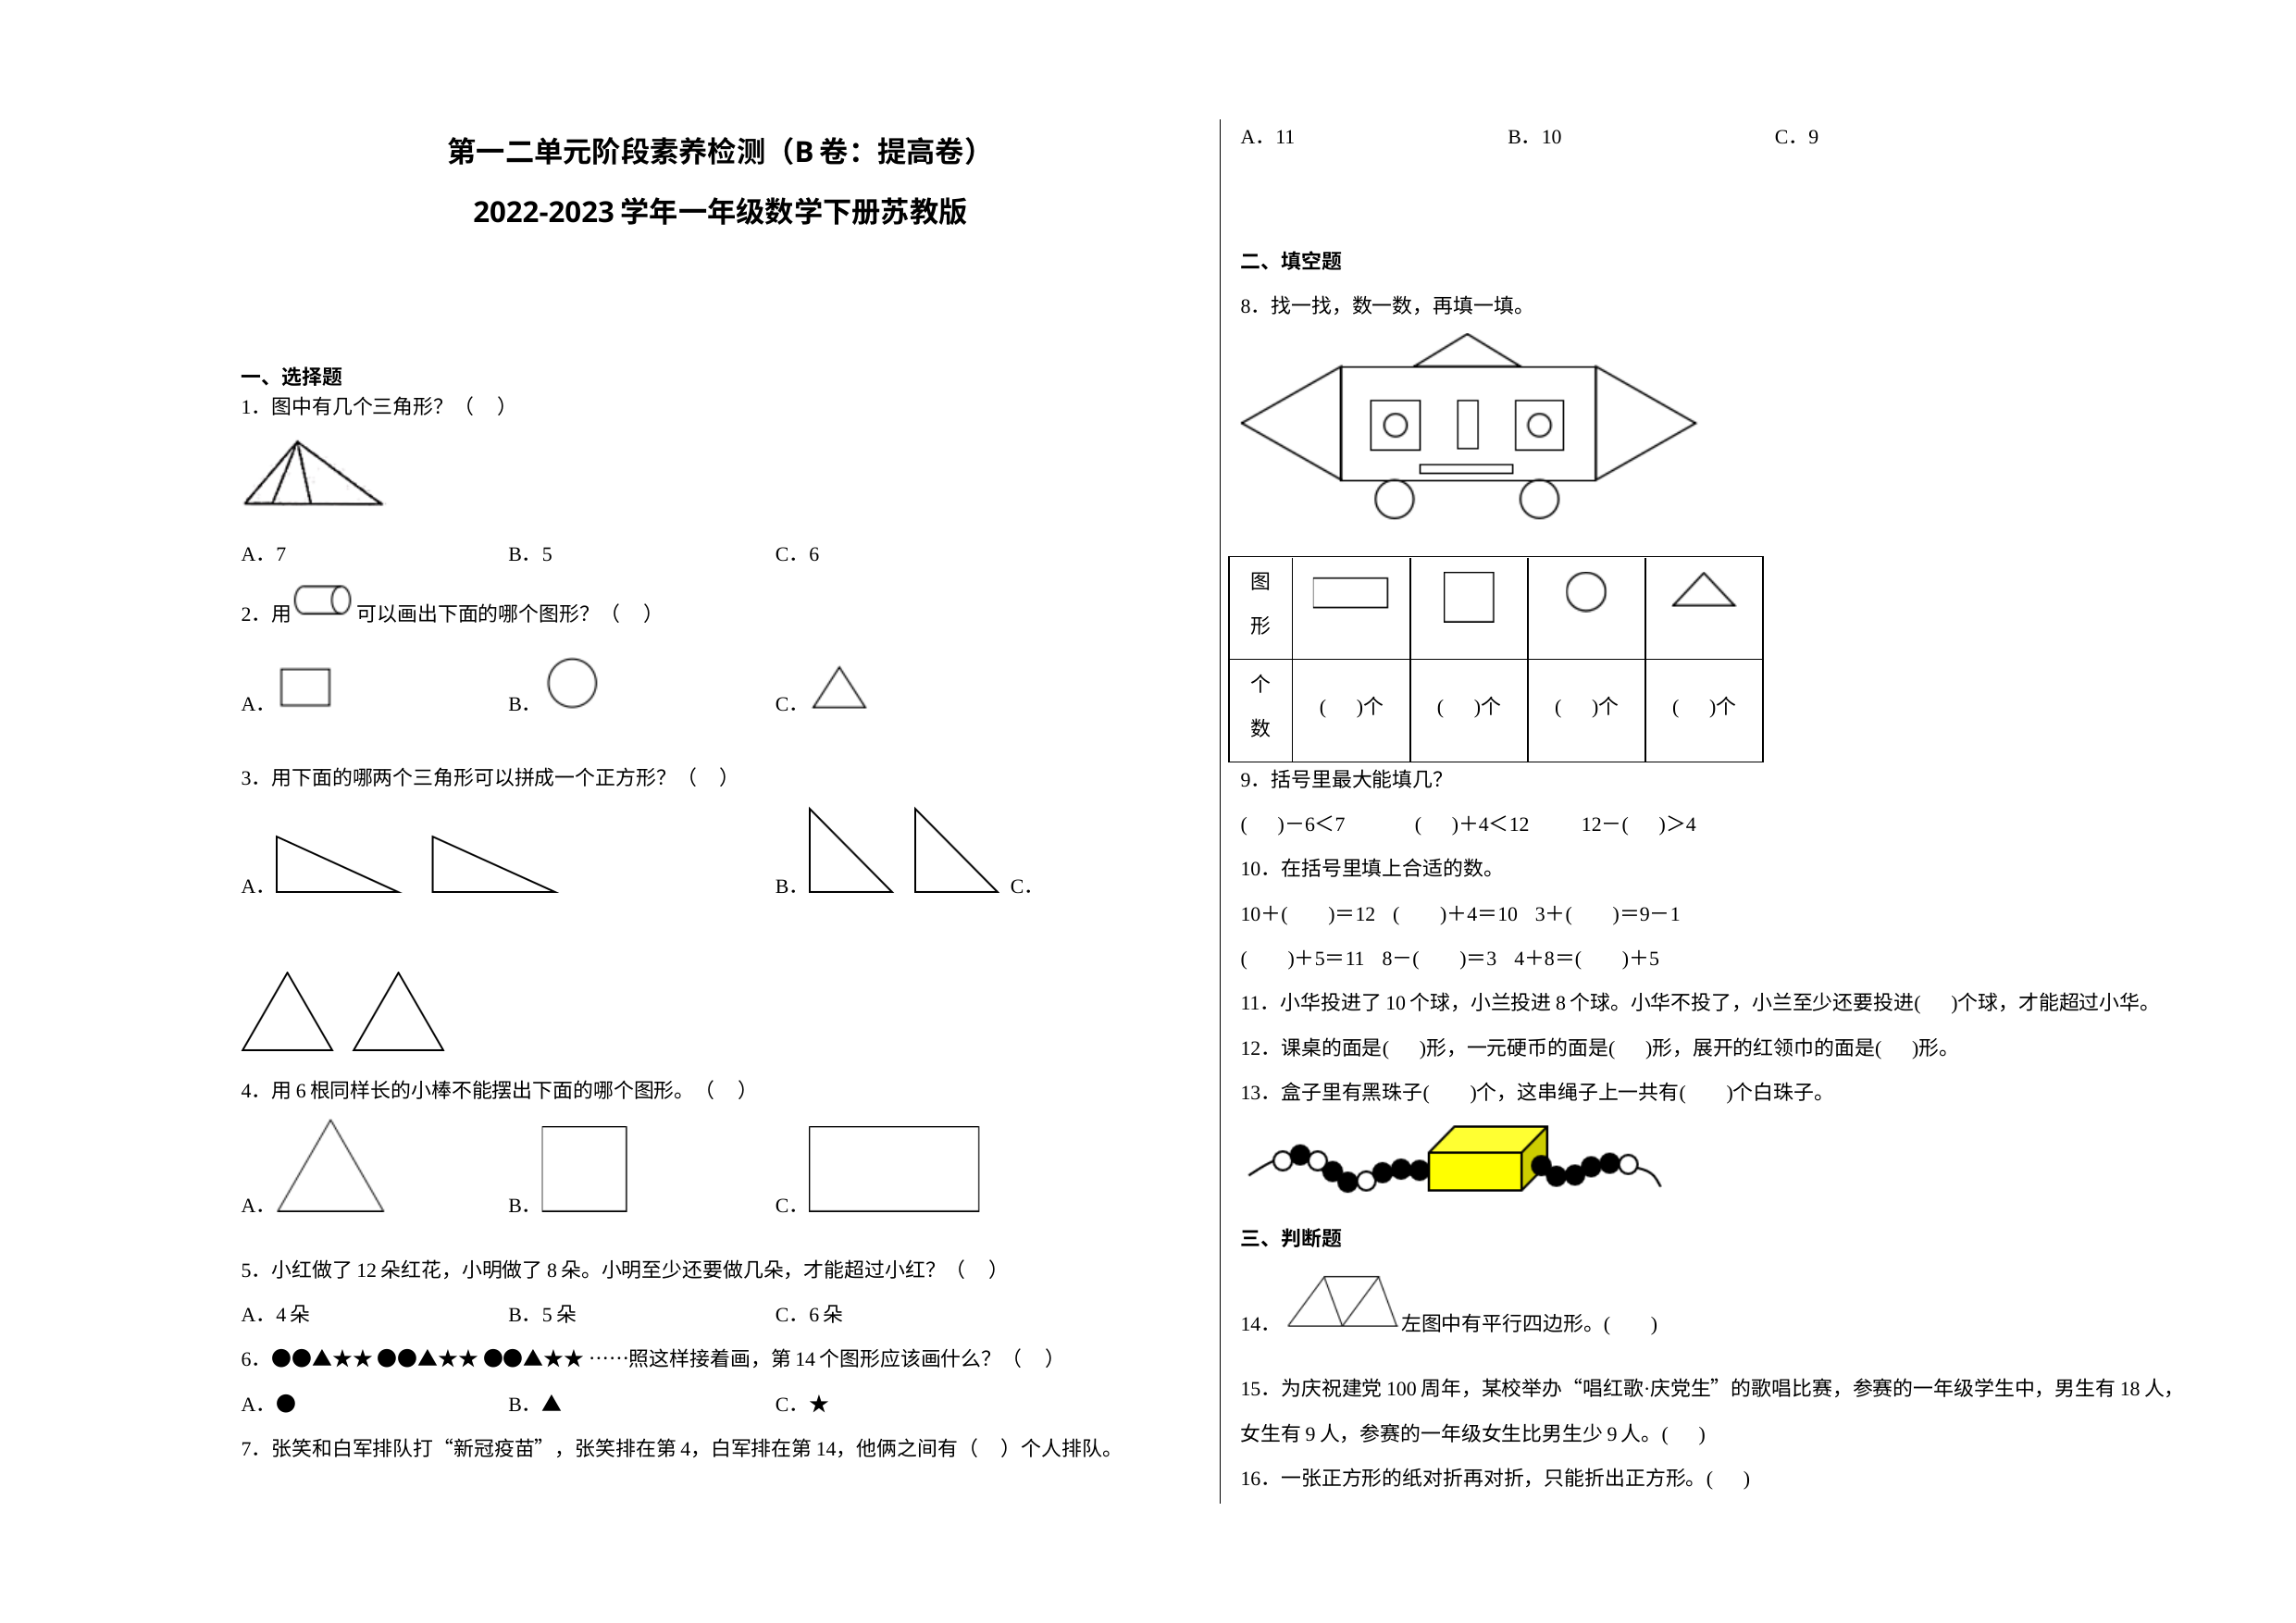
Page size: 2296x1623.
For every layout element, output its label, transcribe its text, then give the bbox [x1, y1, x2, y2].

picture [241, 972, 445, 1051]
picture [1566, 572, 1607, 613]
picture [276, 663, 334, 712]
table_header 图形 [1230, 557, 1292, 659]
text 第一二单元阶段素养检测（B卷：提高卷） [241, 119, 1199, 180]
text A．4朵 B．5朵 C．6朵 [241, 1298, 1199, 1328]
text A．11 B．10 C．9 [1240, 119, 2199, 150]
picture [541, 656, 603, 712]
text 10．在括号里填上合适的数。 [1240, 852, 2199, 882]
text A． B． C． [241, 656, 1199, 747]
text 4．用6根同样长的小棒不能摆出下面的哪个图形。（ ） [241, 1073, 1199, 1104]
picture [1240, 1121, 1684, 1205]
text 16．一张正方形的纸对折再对折，只能折出正方形。( ) [1240, 1462, 2199, 1492]
picture [276, 835, 560, 893]
picture [809, 661, 873, 712]
text 一、选择题 [241, 360, 1199, 390]
table_cell 个数 [1230, 660, 1292, 762]
text A．● B．▲ C．★ [241, 1387, 1199, 1418]
text 三、判断题 [1240, 1222, 2199, 1252]
picture [241, 435, 395, 516]
text 10＋( )＝12 ( )＋4＝10 3＋( )＝9－1 [1240, 897, 2199, 927]
table_cell ( )个 [1646, 660, 1762, 762]
table_cell ( )个 [1411, 660, 1527, 762]
picture [1671, 572, 1737, 620]
text 8．找一找，数一数，再填一填。 [1240, 289, 2199, 319]
picture [1312, 572, 1390, 614]
text 7．张笑和白军排队打“新冠疫苗”，张笑排在第4，白军排在第14，他俩之间有（ ）个人排队。 [241, 1432, 1199, 1462]
table_header [1646, 557, 1762, 659]
text 2022-2023学年一年级数学下册苏教版 [241, 180, 1199, 240]
table_cell ( )个 [1293, 660, 1409, 762]
picture [809, 806, 1000, 893]
text 9．括号里最大能填几？ [1240, 762, 2199, 793]
table_header [1411, 557, 1528, 659]
picture [1240, 333, 1699, 521]
text 13．盒子里有黑珠子( )个，这串绳子上一共有( )个白珠子。 [1240, 1076, 2199, 1106]
text 15．为庆祝建党100周年，某校举办“唱红歌·庆党生”的歌唱比赛，参赛的一年级学生中，男生有18人，女生有9人，参赛的一年级女生比男生少9人。( ) [1240, 1372, 2199, 1447]
text A．7 B．5 C．6 [241, 537, 1199, 567]
text 2．用可以画出下面的哪个图形？（ ） [241, 582, 1199, 642]
text ( )－6＜7 ( )＋4＜12 12－( )＞4 [1240, 808, 2199, 837]
text 1．图中有几个三角形？（ ） [241, 390, 1199, 420]
text 11．小华投进了10个球，小兰投进8个球。小华不投了，小兰至少还要投进( )个球，才能超过小华。 [1240, 986, 2199, 1016]
text A． B． C． [241, 806, 1199, 1061]
text 3．用下面的哪两个三角形可以拼成一个正方形？（ ） [241, 762, 1199, 791]
text 二、填空题 [1240, 244, 2199, 275]
table_header [1529, 557, 1645, 659]
picture [1281, 1267, 1401, 1332]
picture [541, 1126, 627, 1212]
text 6．●●▲★★ ●●▲★★ ●●▲★★ ……照这样接着画，第14个图形应该画什么？（ ） [241, 1343, 1199, 1372]
picture [1444, 572, 1495, 623]
table_cell ( )个 [1529, 660, 1644, 762]
text 12．课桌的面是( )形，一元硬币的面是( )形，展开的红领巾的面是( )形。 [1240, 1031, 2199, 1061]
text 14．左图中有平行四边形。( ) [1240, 1267, 2199, 1357]
text 5．小红做了12朵红花，小明做了8朵。小明至少还要做几朵，才能超过小红？（ ） [241, 1253, 1199, 1283]
table_header [1293, 557, 1410, 659]
text ( )＋5＝11 8－( )＝3 4＋8＝( )＋5 [1240, 942, 2199, 972]
picture [292, 581, 357, 621]
picture [276, 1118, 386, 1212]
picture [809, 1126, 980, 1212]
